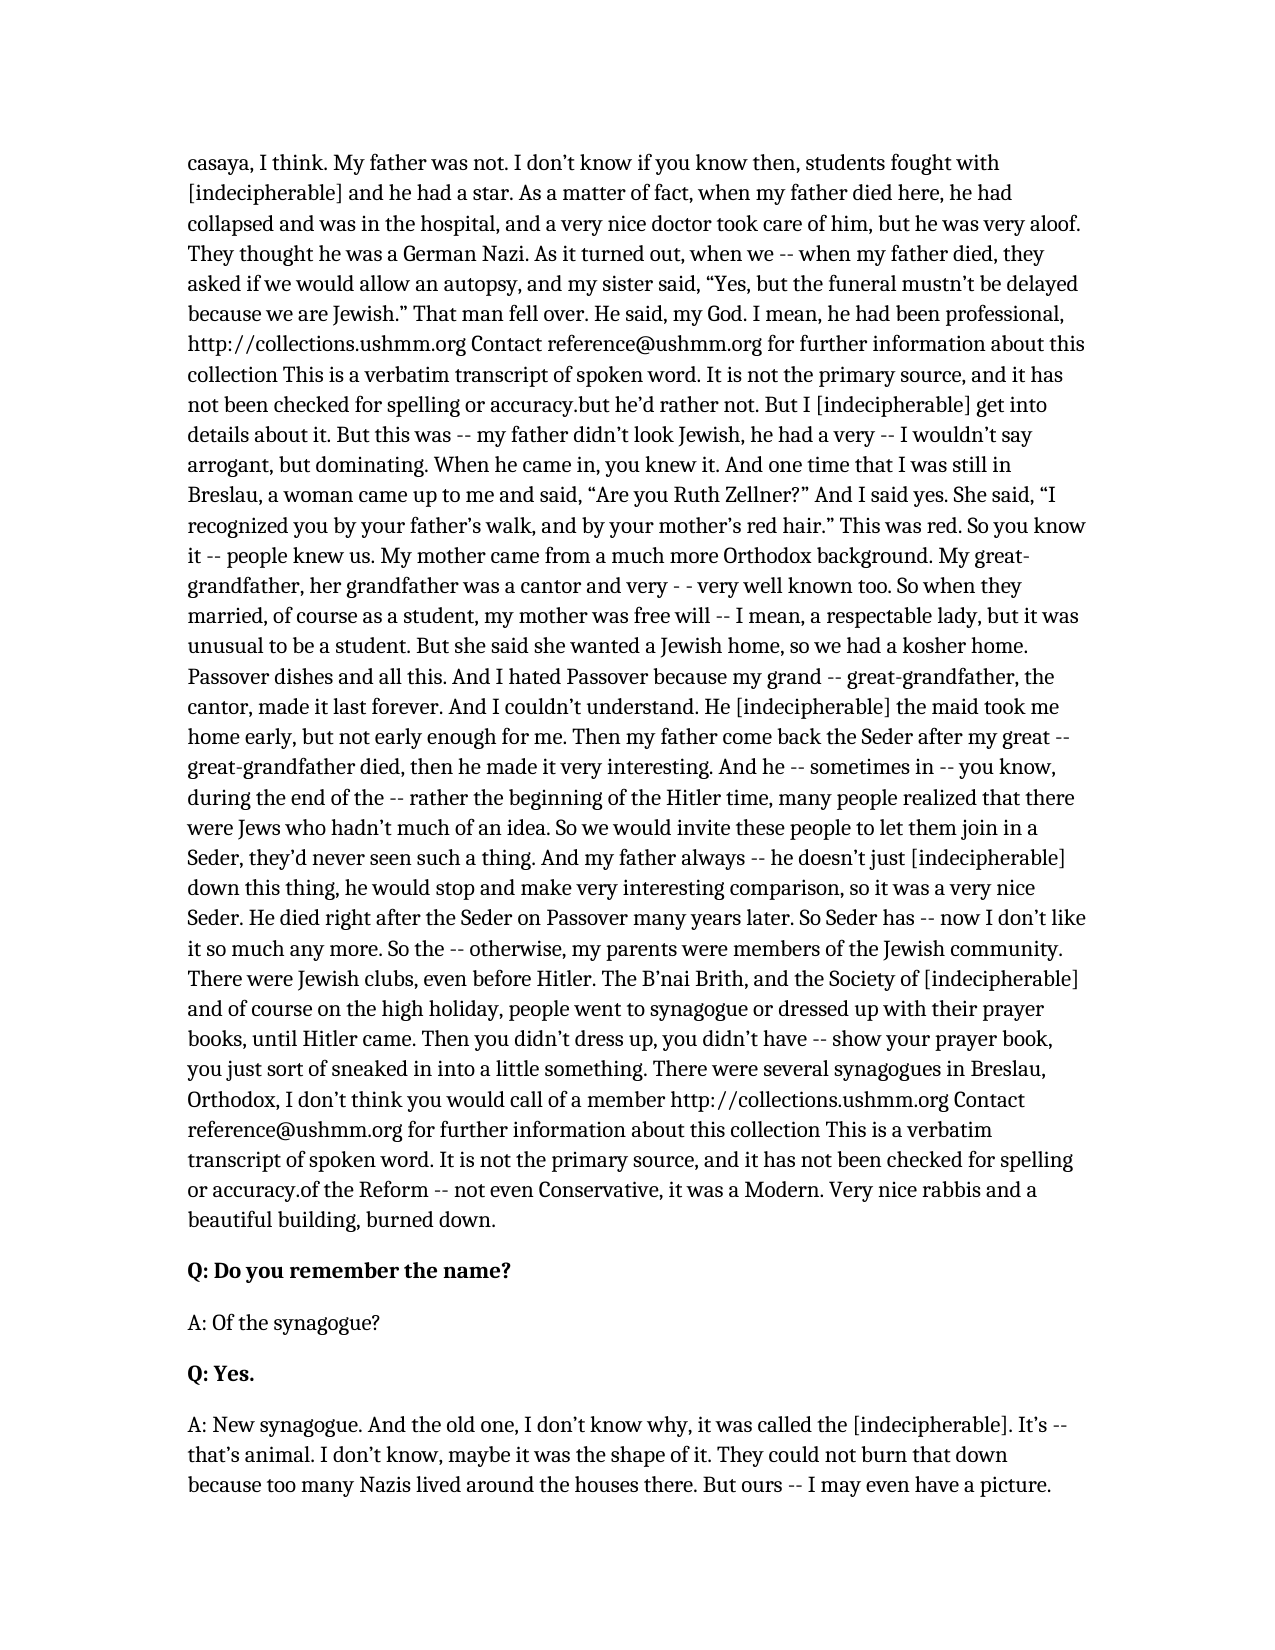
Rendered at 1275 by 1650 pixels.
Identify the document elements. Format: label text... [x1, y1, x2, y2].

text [187, 150, 1087, 1234]
text A: Of the synagogue? [187, 1309, 1087, 1336]
text Q: Yes. [187, 1360, 1087, 1387]
text Q: Do you remember the name? [187, 1258, 1087, 1285]
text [187, 1411, 1087, 1498]
